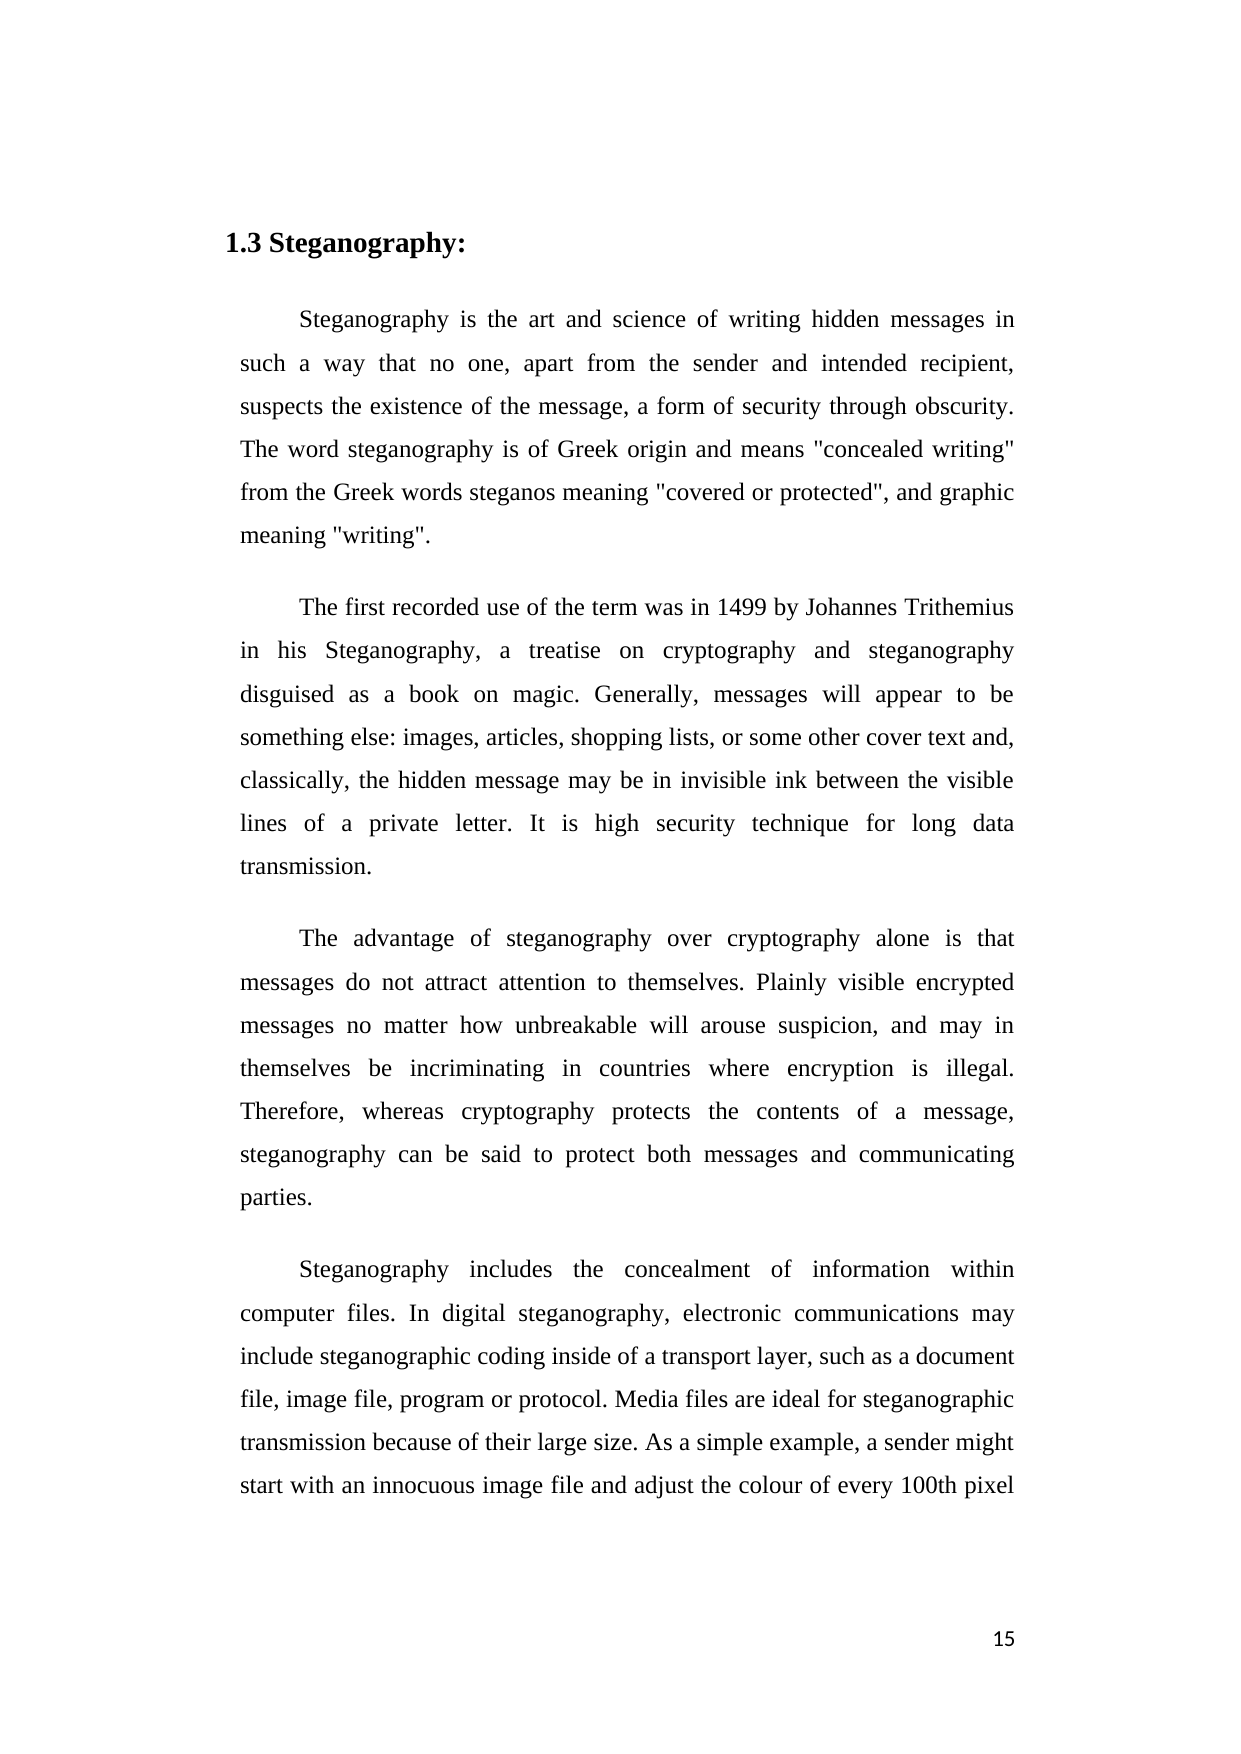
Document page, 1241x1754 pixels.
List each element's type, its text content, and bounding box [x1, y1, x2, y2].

text The first recorded use of the term was in 1499 by Johannes Trithemius in his Steganography, a treatise on cryptography and steganography disguised as a book on magic. Generally, messages will appear to be something else: images, articles, shopping lists, or some other cover text and, classically, the hidden message may be in invisible ink between the visible lines of a private letter. It is high security technique for long data transmission. [240, 592, 1015, 880]
text Steganography is the art and science of writing hidden messages in such a way that no one, apart from the sender and intended recipient, suspects the existence of the message, a form of security through obscurity. The word steganography is of Greek origin and means "concealed writing" from the Greek words steganos meaning "covered or protected", and graphic meaning "writing". [240, 304, 1015, 549]
text The advantage of steganography over cryptography alone is that messages do not attract attention to themselves. Plainly visible encrypted messages no matter how unbreakable will arouse suspicion, and may in themselves be incriminating in countries where encryption is illegal. Therefore, whereas cryptography protects the contents of a message, steganography can be said to protect both messages and communicating parties. [240, 923, 1015, 1211]
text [240, 1254, 1015, 1499]
text 1.3 Steganography: [225, 225, 1015, 258]
